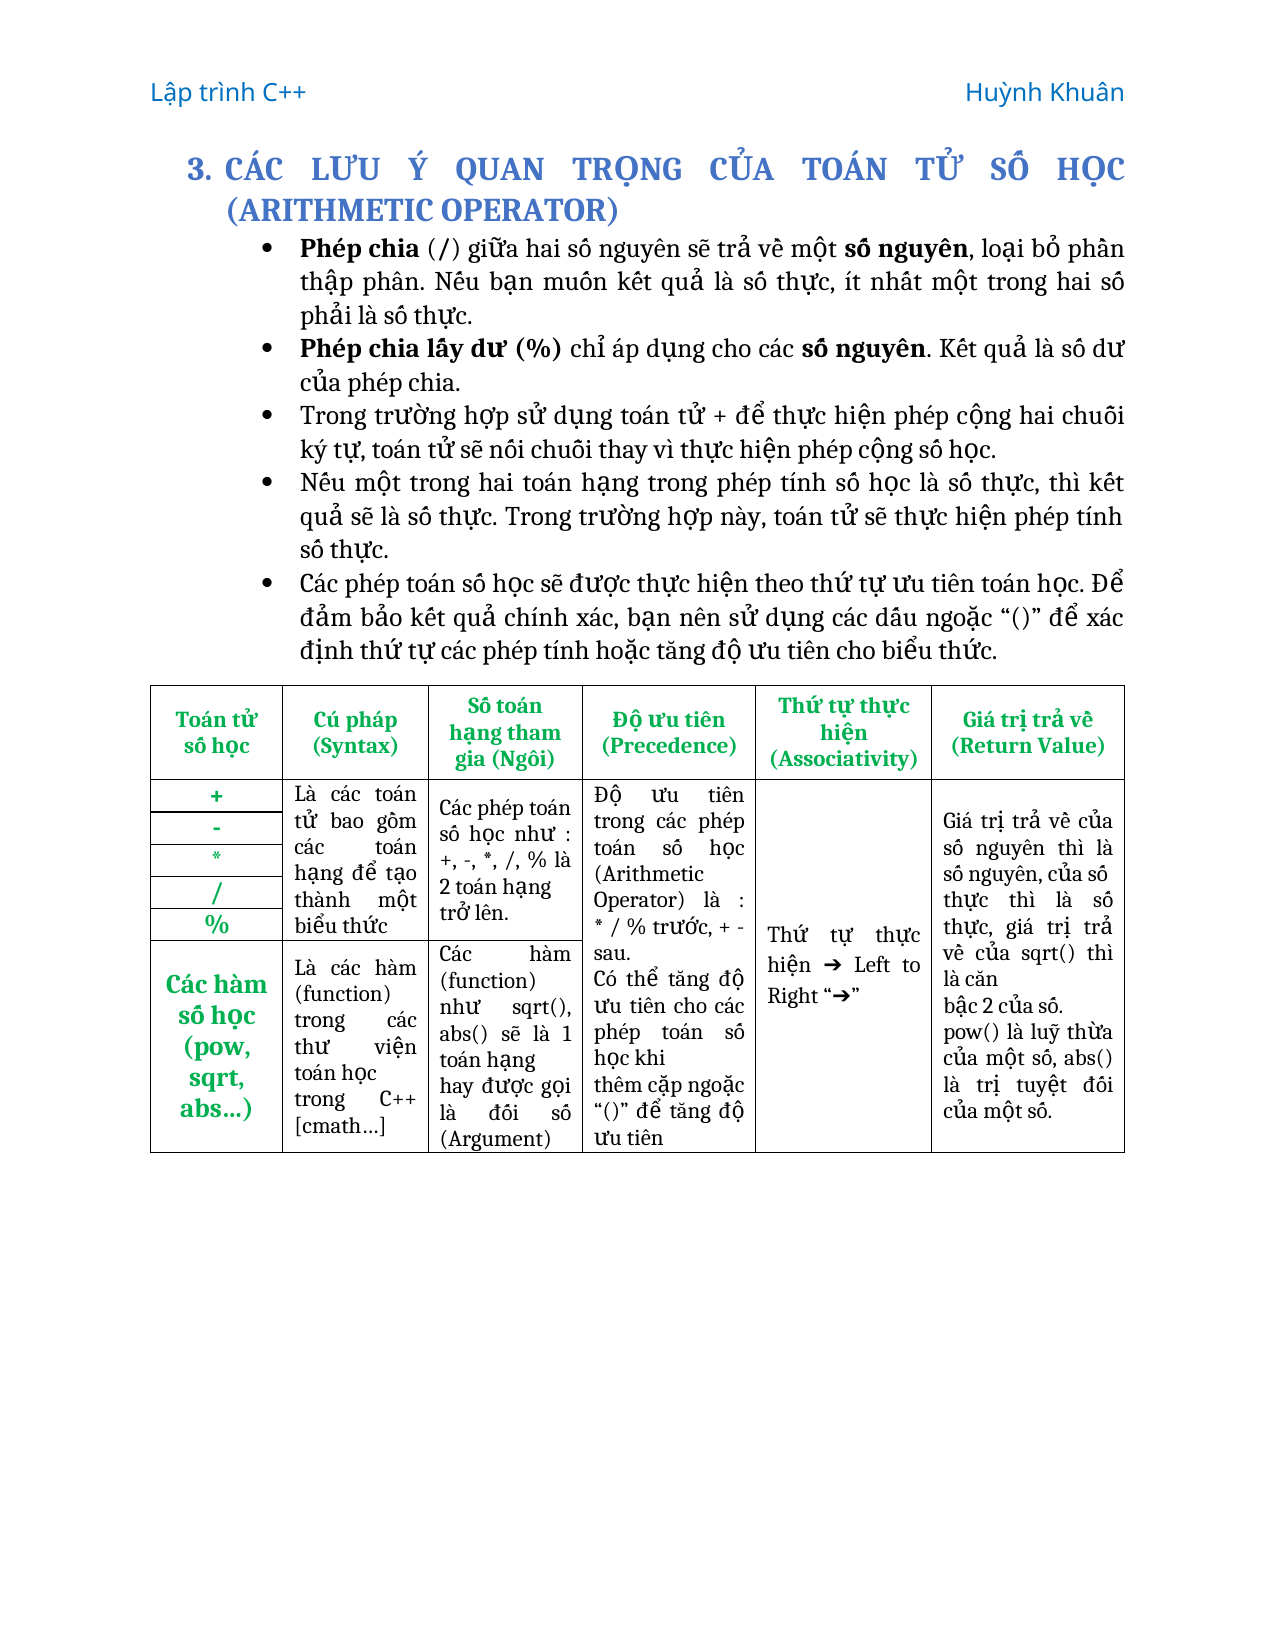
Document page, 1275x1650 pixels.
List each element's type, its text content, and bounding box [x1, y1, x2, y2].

table_header Độ ưu tiên (Precedence) [583, 686, 755, 779]
table_header Thứ tự thực hiện (Associativity) [756, 686, 931, 779]
table_cell + [151, 780, 282, 811]
subtitle CÁC LƯU Ý QUAN TRỌNG CỦA TOÁN TỬ SỐ HỌC (ARITHMETIC OPERATOR) [187, 150, 1125, 230]
table_header Toán tử số học [151, 686, 282, 779]
table_cell * [151, 845, 282, 876]
list Trong trường hợp sử dụng toán tử + để thực hiện phép cộng hai chuỗi ký tự, toán tử sẽ nối chuỗi thay vì thực hiện phép cộng số học. [262, 400, 1125, 465]
table_cell Thứ tự thực hiện ➔ Left to Right “➔” [756, 780, 931, 1152]
table_cell % [151, 909, 282, 940]
list Nếu một trong hai toán hạng trong phép tính số học là số thực, thì kết quả sẽ là số thực. Trong trường hợp này, toán tử sẽ thực hiện phép tính số thực. [262, 467, 1125, 566]
list Các phép toán số học sẽ được thực hiện theo thứ tự ưu tiên toán học. Để đảm bảo kết quả chính xác, bạn nên sử dụng các dấu ngoặc “()” để xác định thứ tự các phép tính hoặc tăng độ ưu tiên cho biểu thức. [262, 568, 1125, 666]
table_header Cú pháp (Syntax) [283, 686, 428, 779]
table_header Giá trị trả về (Return Value) [932, 686, 1124, 779]
table_cell Các hàm (function) như sqrt(), abs() sẽ là 1 toán hạng hay được gọi là đối số (Argument) [429, 941, 582, 1152]
table_cell - [151, 813, 282, 844]
table_cell Là các toán tử bao gồm các toán hạng để tạo thành một biểu thức [283, 780, 428, 940]
table_cell Các hàm số học (pow, sqrt, abs…) [151, 941, 282, 1152]
list Phép chia (/) giữa hai số nguyên sẽ trả về một số nguyên, loại bỏ phần thập phân. Nếu bạn muốn kết quả là số thực, ít nhất một trong hai số phải là số thực. [262, 233, 1125, 331]
table_cell Giá trị trả về của số nguyên thì là số nguyên, của số thực thì là số thực, giá trị trả về của sqrt() thì là căn bậc 2 của số. pow() là luỹ thừa của một số, abs() là trị tuyệt đối của một số. [932, 780, 1124, 1152]
table_cell Các phép toán số học như : +, -, *, /, % là 2 toán hạng trở lên. [429, 780, 582, 940]
table_header Số toán hạng tham gia (Ngôi) [429, 686, 582, 779]
table_cell Độ ưu tiên trong các phép toán số học (Arithmetic Operator) là : * / % trước, + - sau. Có thể tăng độ ưu tiên cho các phép toán số học khi thêm cặp ngoặc “()” để tăng độ ưu tiên [583, 780, 755, 1152]
list Phép chia lấy dư (%) chỉ áp dụng cho các số nguyên. Kết quả là số dư của phép chia. [262, 333, 1125, 398]
table_cell / [151, 877, 282, 908]
table_cell Là các hàm (function) trong các thư viện toán học trong C++ [cmath…] [283, 941, 428, 1152]
